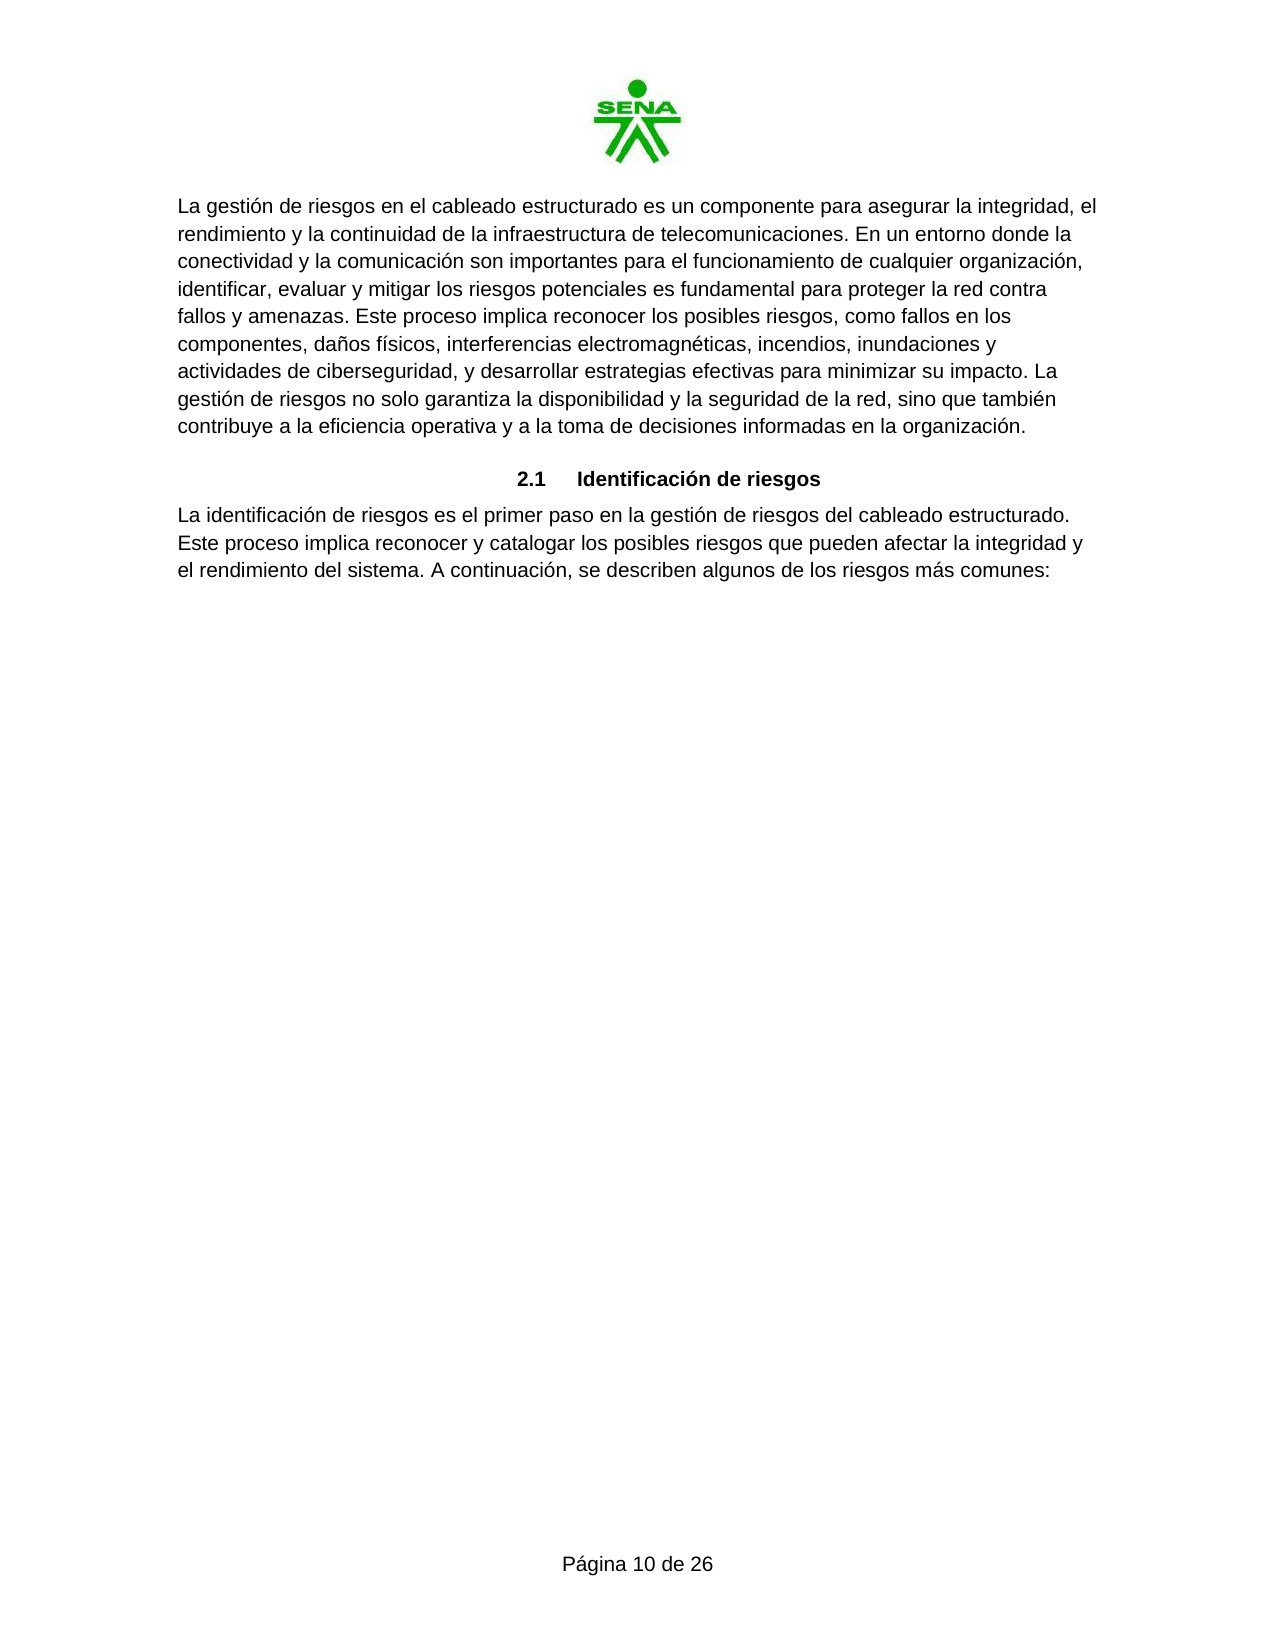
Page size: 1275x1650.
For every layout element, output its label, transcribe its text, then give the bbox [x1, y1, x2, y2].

picture [588, 73, 687, 171]
text La identificación de riesgos es el primer paso en la gestión de riesgos del cableado estructurado. Este proceso implica reconocer y catalogar los posibles riesgos que pueden afectar la integridad y el rendimiento del sistema. A continuación, se describen algunos de los riesgos más comunes: [177, 503, 1098, 582]
text La gestión de riesgos en el cableado estructurado es un componente para asegurar la integridad, el rendimiento y la continuidad de la infraestructura de telecomunicaciones. En un entorno donde la conectividad y la comunicación son importantes para el funcionamiento de cualquier organización, identificar, evaluar y mitigar los riesgos potenciales es fundamental para proteger la red contra fallos y amenazas. Este proceso implica reconocer los posibles riesgos, como fallos en los componentes, daños físicos, interferencias electromagnéticas, incendios, inundaciones y actividades de ciberseguridad, y desarrollar estrategias efectivas para minimizar su impacto. La gestión de riesgos no solo garantiza la disponibilidad y la seguridad de la red, sino que también contribuye a la eficiencia operativa y a la toma de decisiones informadas en la organización. [177, 194, 1098, 438]
subtitle Identificación de riesgos [517, 467, 1098, 491]
